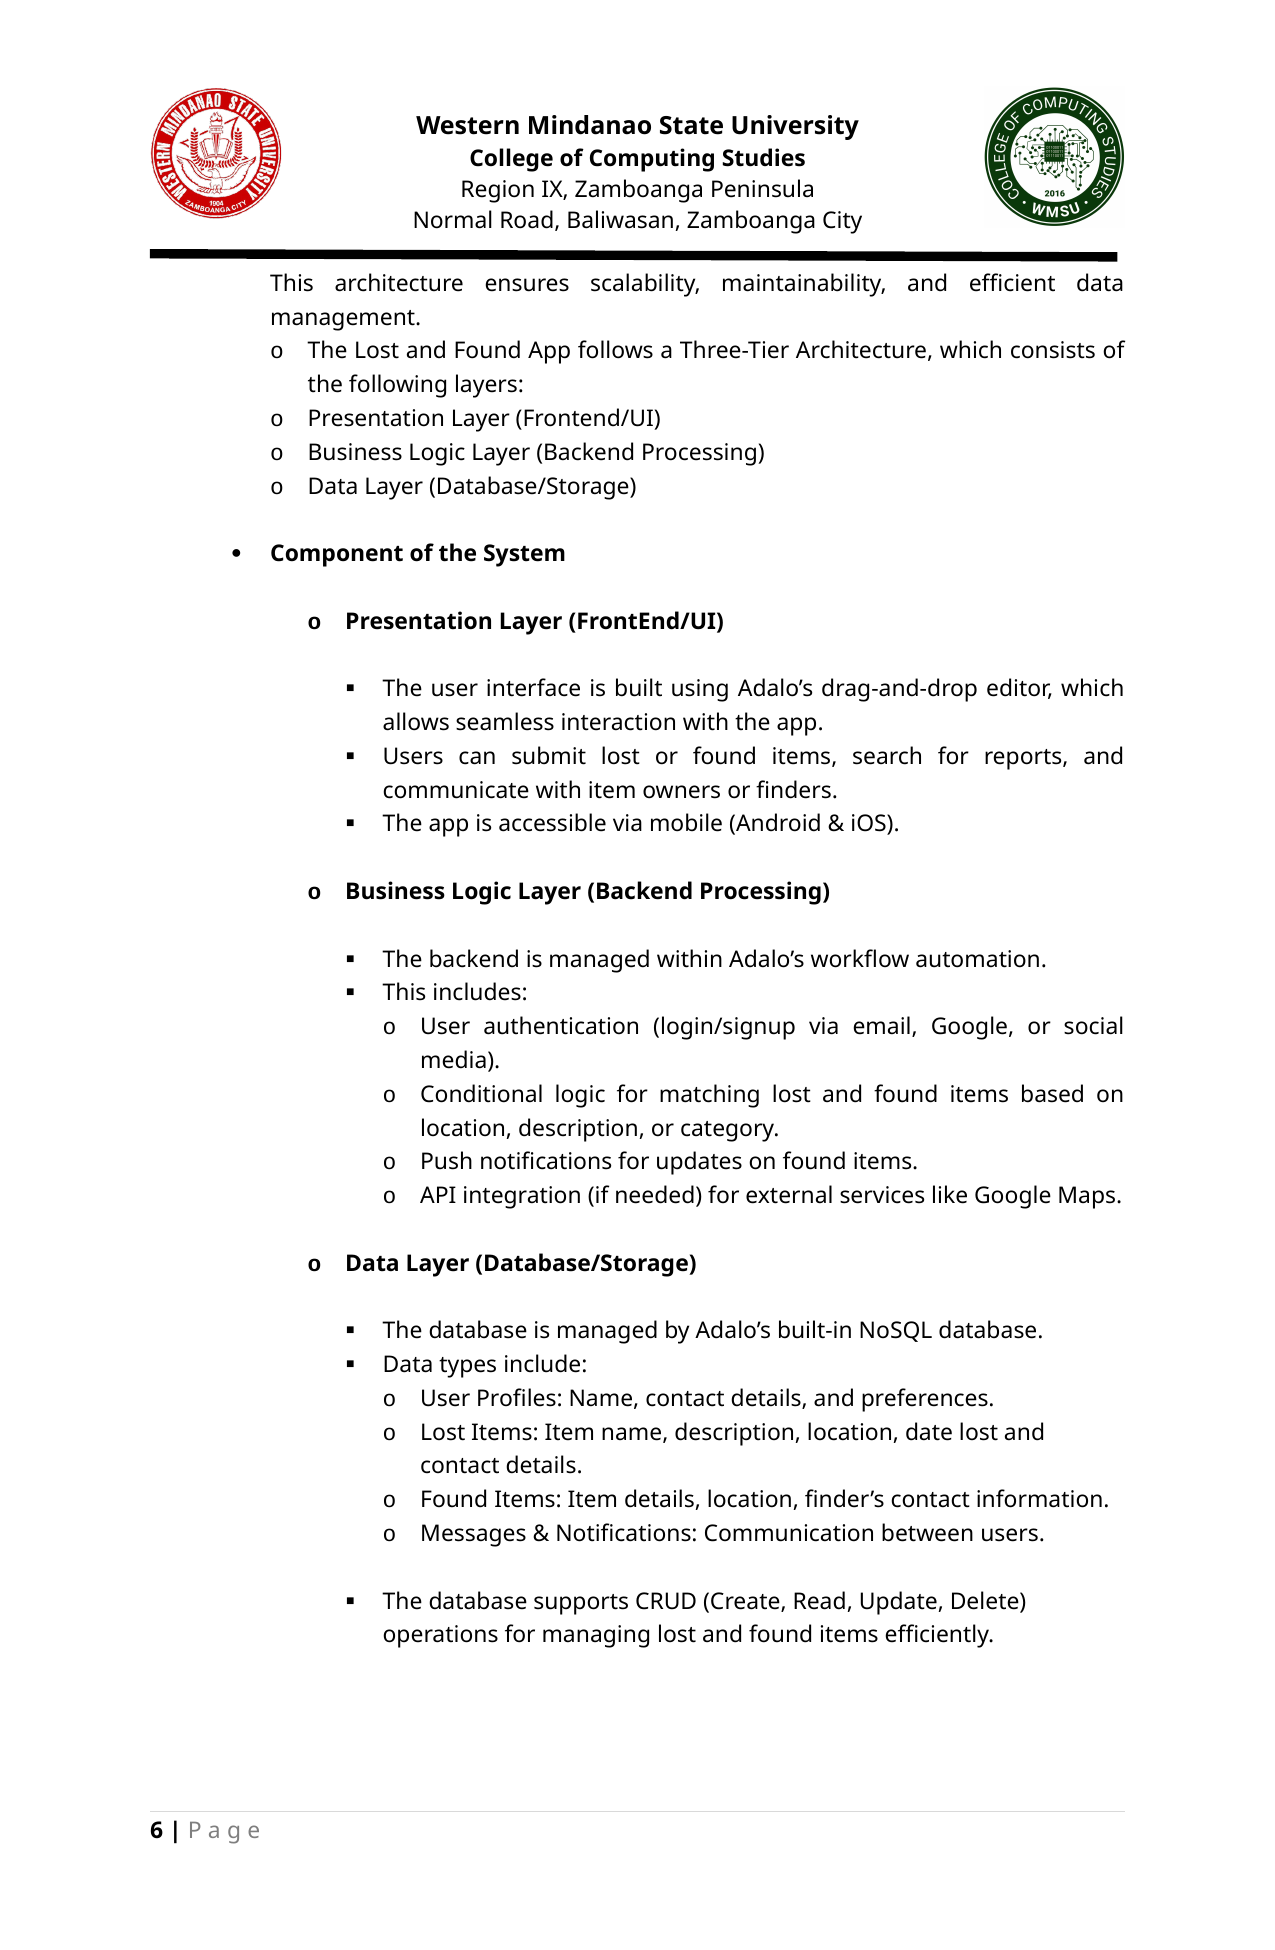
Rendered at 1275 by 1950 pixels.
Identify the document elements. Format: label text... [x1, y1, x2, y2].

list Found Items: Item details, location, finder’s contact information. [382, 1483, 1125, 1514]
list Data types include: [345, 1348, 1125, 1379]
list The Lost and Found App follows a Three-Tier Architecture, which consists of the following layers: [270, 334, 1125, 399]
list API integration (if needed) for external services like Google Maps. [382, 1179, 1125, 1210]
list The app is accessible via mobile (Android & iOS). [345, 807, 1125, 839]
list Business Logic Layer (Backend Processing) [270, 436, 1125, 467]
list The database supports CRUD (Create, Read, Update, Delete) operations for managing lost and found items efficiently. [345, 1585, 1125, 1650]
list The database is managed by Adalo’s built-in NoSQL database. [345, 1314, 1125, 1346]
list This includes: [345, 976, 1125, 1007]
list Push notifications for updates on found items. [382, 1145, 1125, 1177]
list Data Layer (Database/Storage) [270, 470, 1125, 501]
list Conditional logic for matching lost and found items based on location, description, or category. [382, 1078, 1125, 1143]
list Component of the System [232, 537, 1125, 568]
list Users can submit lost or found items, search for reports, and communicate with item owners or finders. [345, 740, 1125, 805]
list Presentation Layer (FrontEnd/UI) [307, 605, 1125, 636]
list User authentication (login/signup via email, Google, or social media). [382, 1010, 1125, 1075]
picture [150, 87, 282, 219]
list The user interface is built using Adalo’s drag-and-drop editor, which allows seamless interaction with the app. [345, 672, 1125, 737]
list User Profiles: Name, contact details, and preferences. [382, 1382, 1125, 1413]
list Data Layer (Database/Storage) [307, 1247, 1125, 1278]
list This architecture ensures scalability, maintainability, and efficient data management. [270, 267, 1125, 332]
picture [983, 86, 1125, 228]
list Lost Items: Item name, description, location, date lost and contact details. [382, 1416, 1125, 1481]
list The backend is managed within Adalo’s workflow automation. [345, 942, 1125, 974]
list Messages & Notifications: Communication between users. [382, 1517, 1125, 1548]
list Presentation Layer (Frontend/UI) [270, 402, 1125, 433]
list Business Logic Layer (Backend Processing) [307, 875, 1125, 906]
